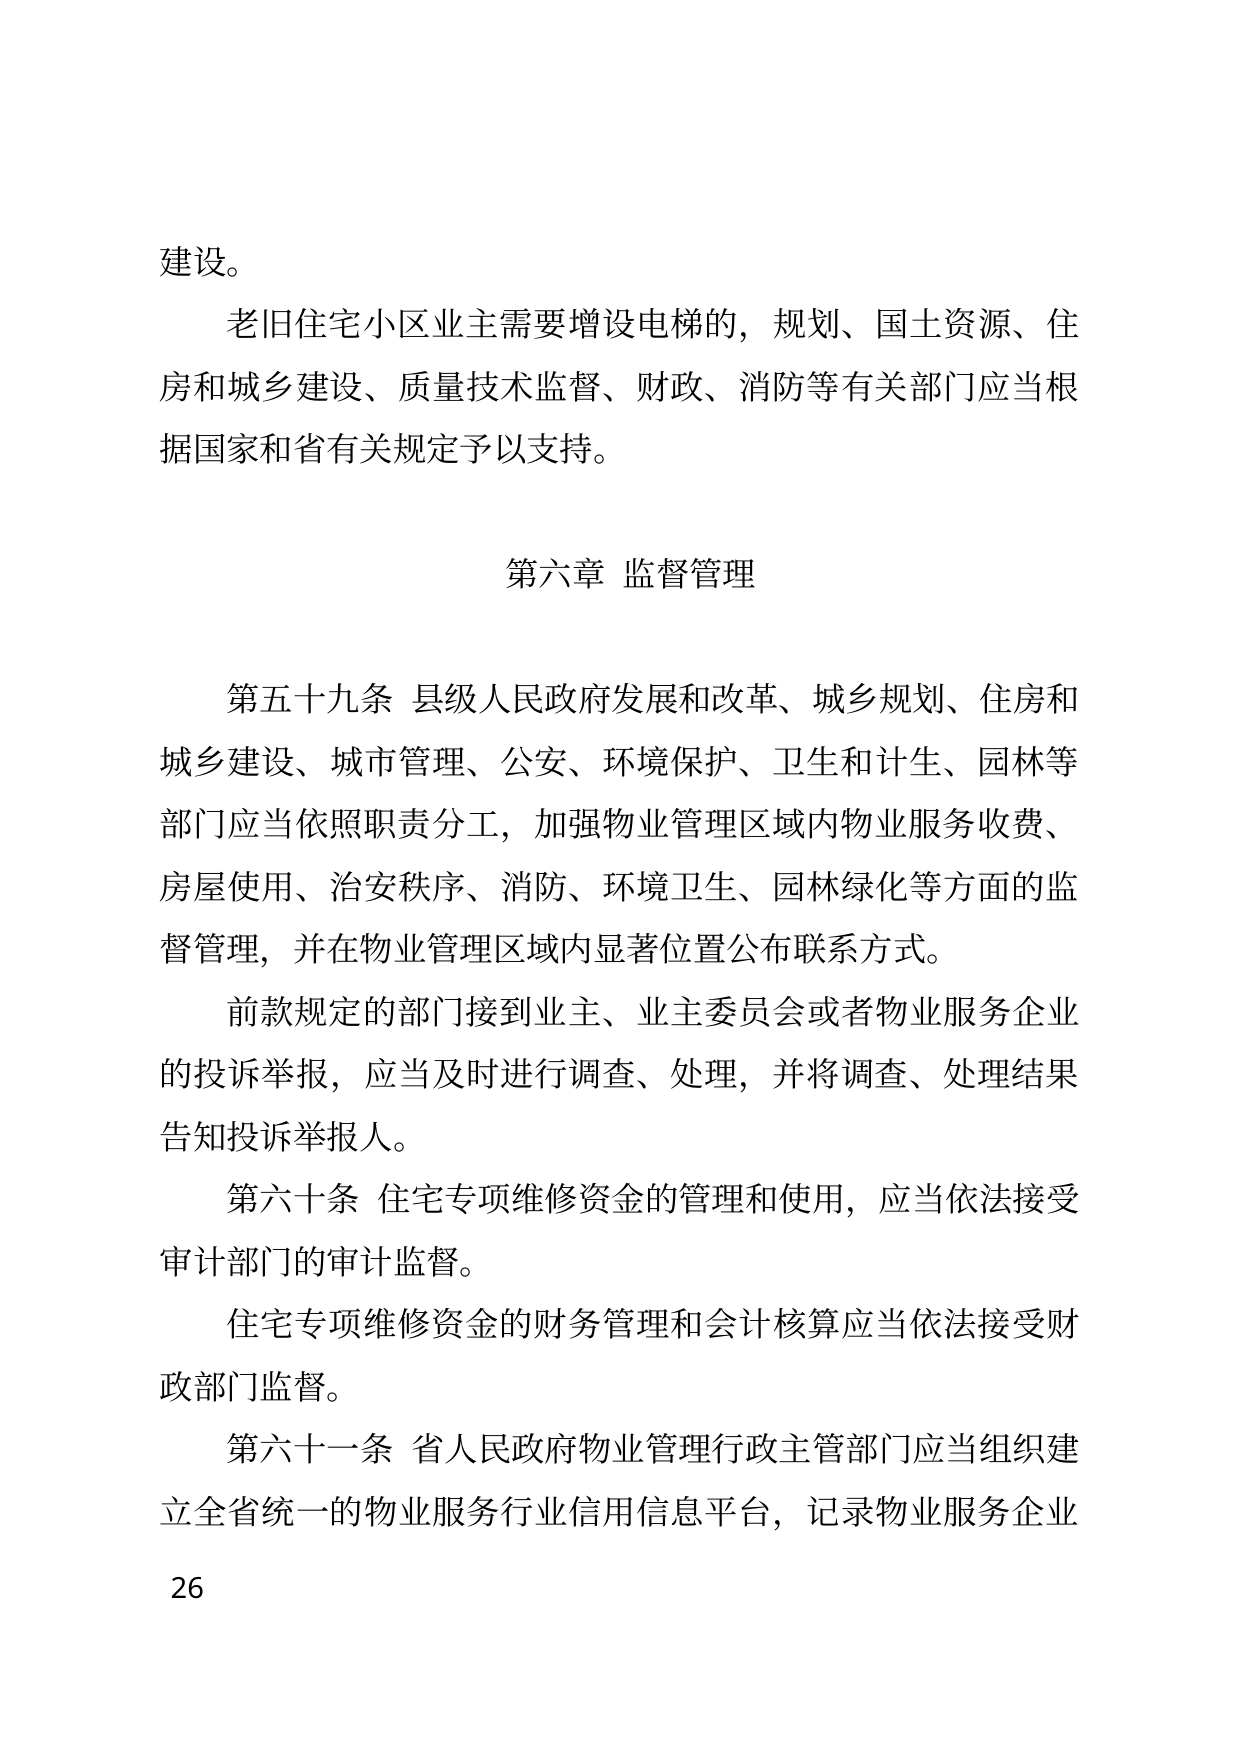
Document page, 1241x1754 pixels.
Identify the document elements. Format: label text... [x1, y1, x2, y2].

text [159, 224, 1081, 287]
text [159, 1412, 1081, 1537]
text 第六章 监督管理 [159, 537, 1081, 599]
text 第五十九条 县级人民政府发展和改革、城乡规划、住房和城乡建设、城市管理、公安、环境保护、卫生和计生、园林等部门应当依照职责分工，加强物业管理区域内物业服务收费、房屋使用、治安秩序、消防、环境卫生、园林绿化等方面的监督管理，并在物业管理区域内显著位置公布联系方式。 [159, 662, 1081, 974]
text 前款规定的部门接到业主、业主委员会或者物业服务企业的投诉举报，应当及时进行调查、处理，并将调查、处理结果告知投诉举报人。 [159, 974, 1081, 1162]
text 老旧住宅小区业主需要增设电梯的，规划、国土资源、住房和城乡建设、质量技术监督、财政、消防等有关部门应当根据国家和省有关规定予以支持。 [159, 287, 1081, 474]
text 第六十条 住宅专项维修资金的管理和使用，应当依法接受审计部门的审计监督。 [159, 1162, 1081, 1287]
text 住宅专项维修资金的财务管理和会计核算应当依法接受财政部门监督。 [159, 1287, 1081, 1412]
